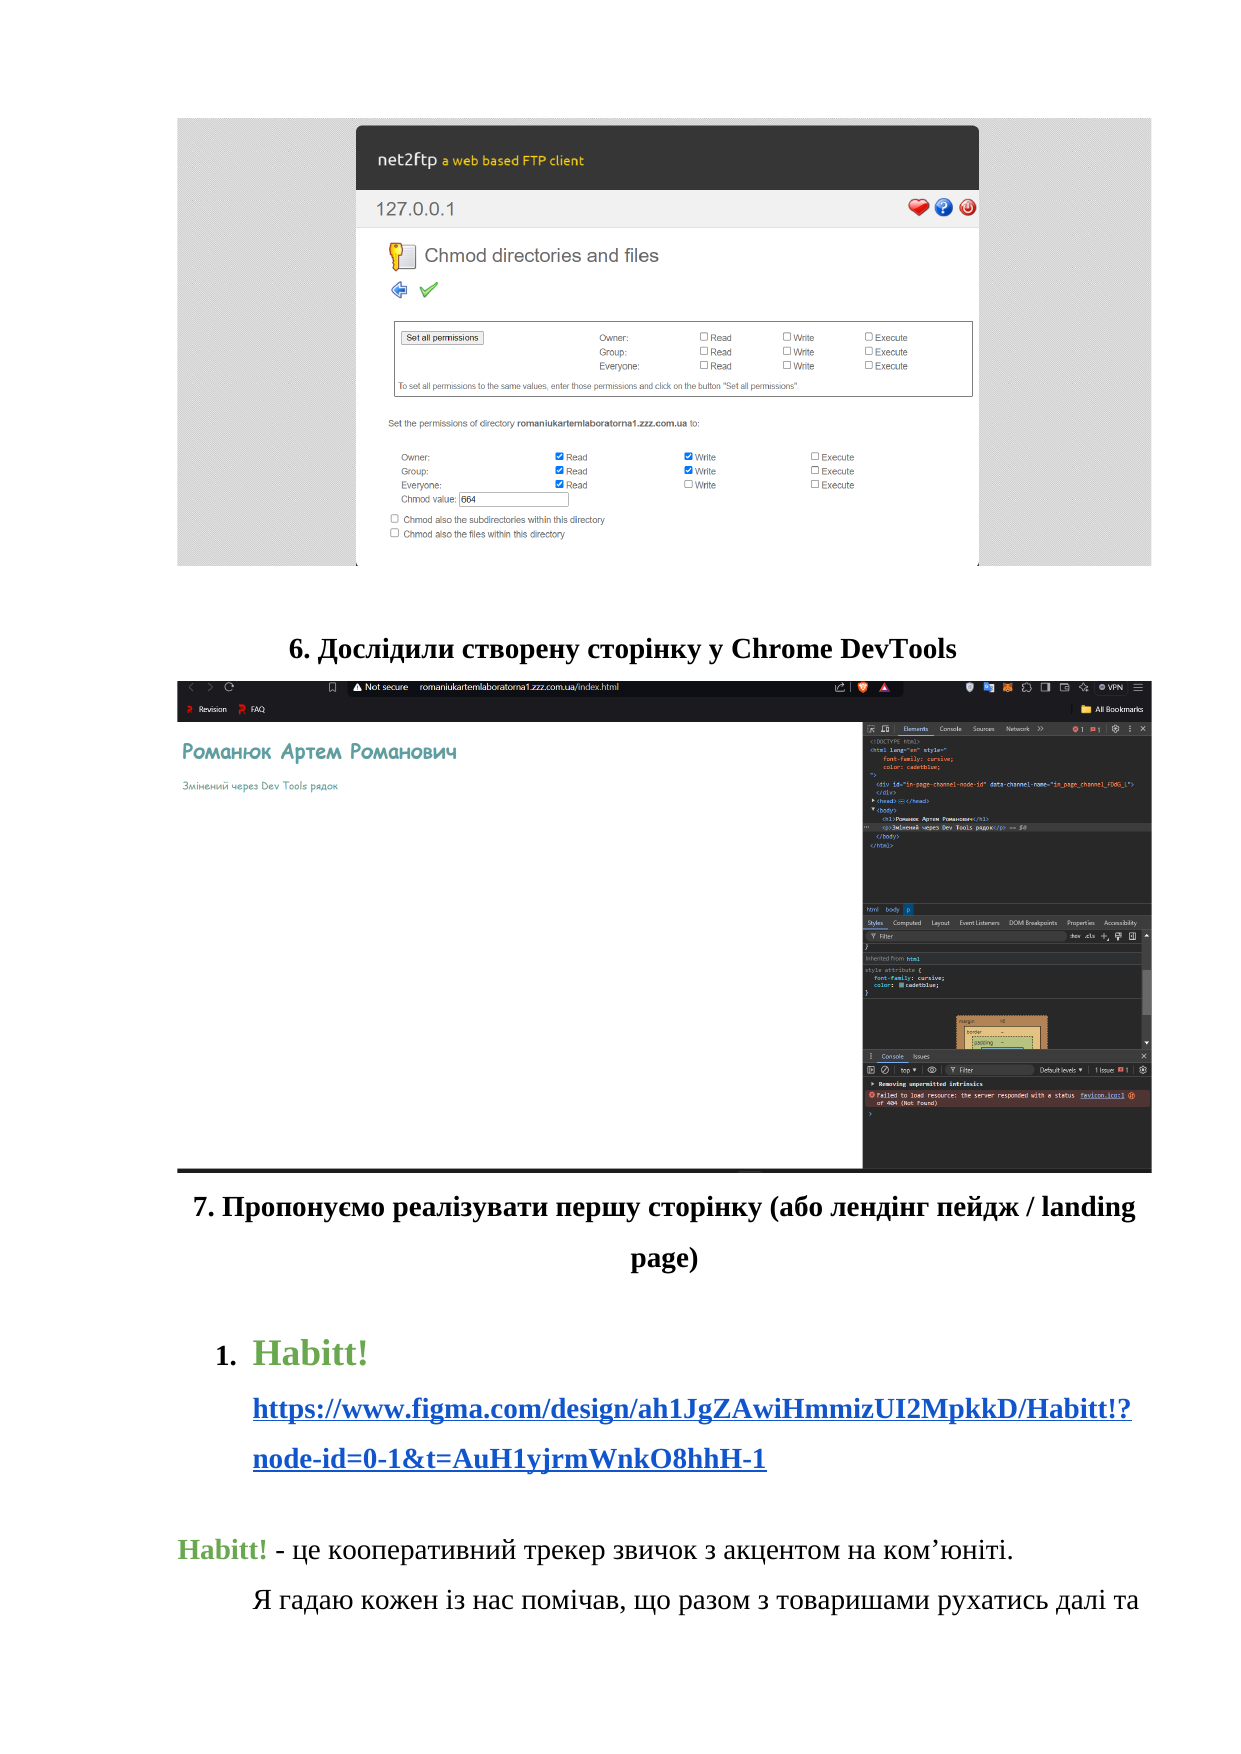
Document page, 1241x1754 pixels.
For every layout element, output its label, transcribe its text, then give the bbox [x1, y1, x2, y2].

list Habitt! https://www.figma.com/design/ah1JgZAwiHmmizUI2MpkkD/Habitt!?node-id=0-1&t=AuH1yjrmWnkO8hhH-1 [215, 1331, 1152, 1518]
text 6. Дослідили створену сторінку у Chrome DevTools [288, 631, 1152, 664]
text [177, 1532, 1152, 1616]
text 7. Пропонуємо реалізувати першу сторінку (або лендінг пейдж / landing page) [177, 1173, 1152, 1316]
picture [177, 681, 1152, 1173]
picture [177, 118, 1152, 566]
